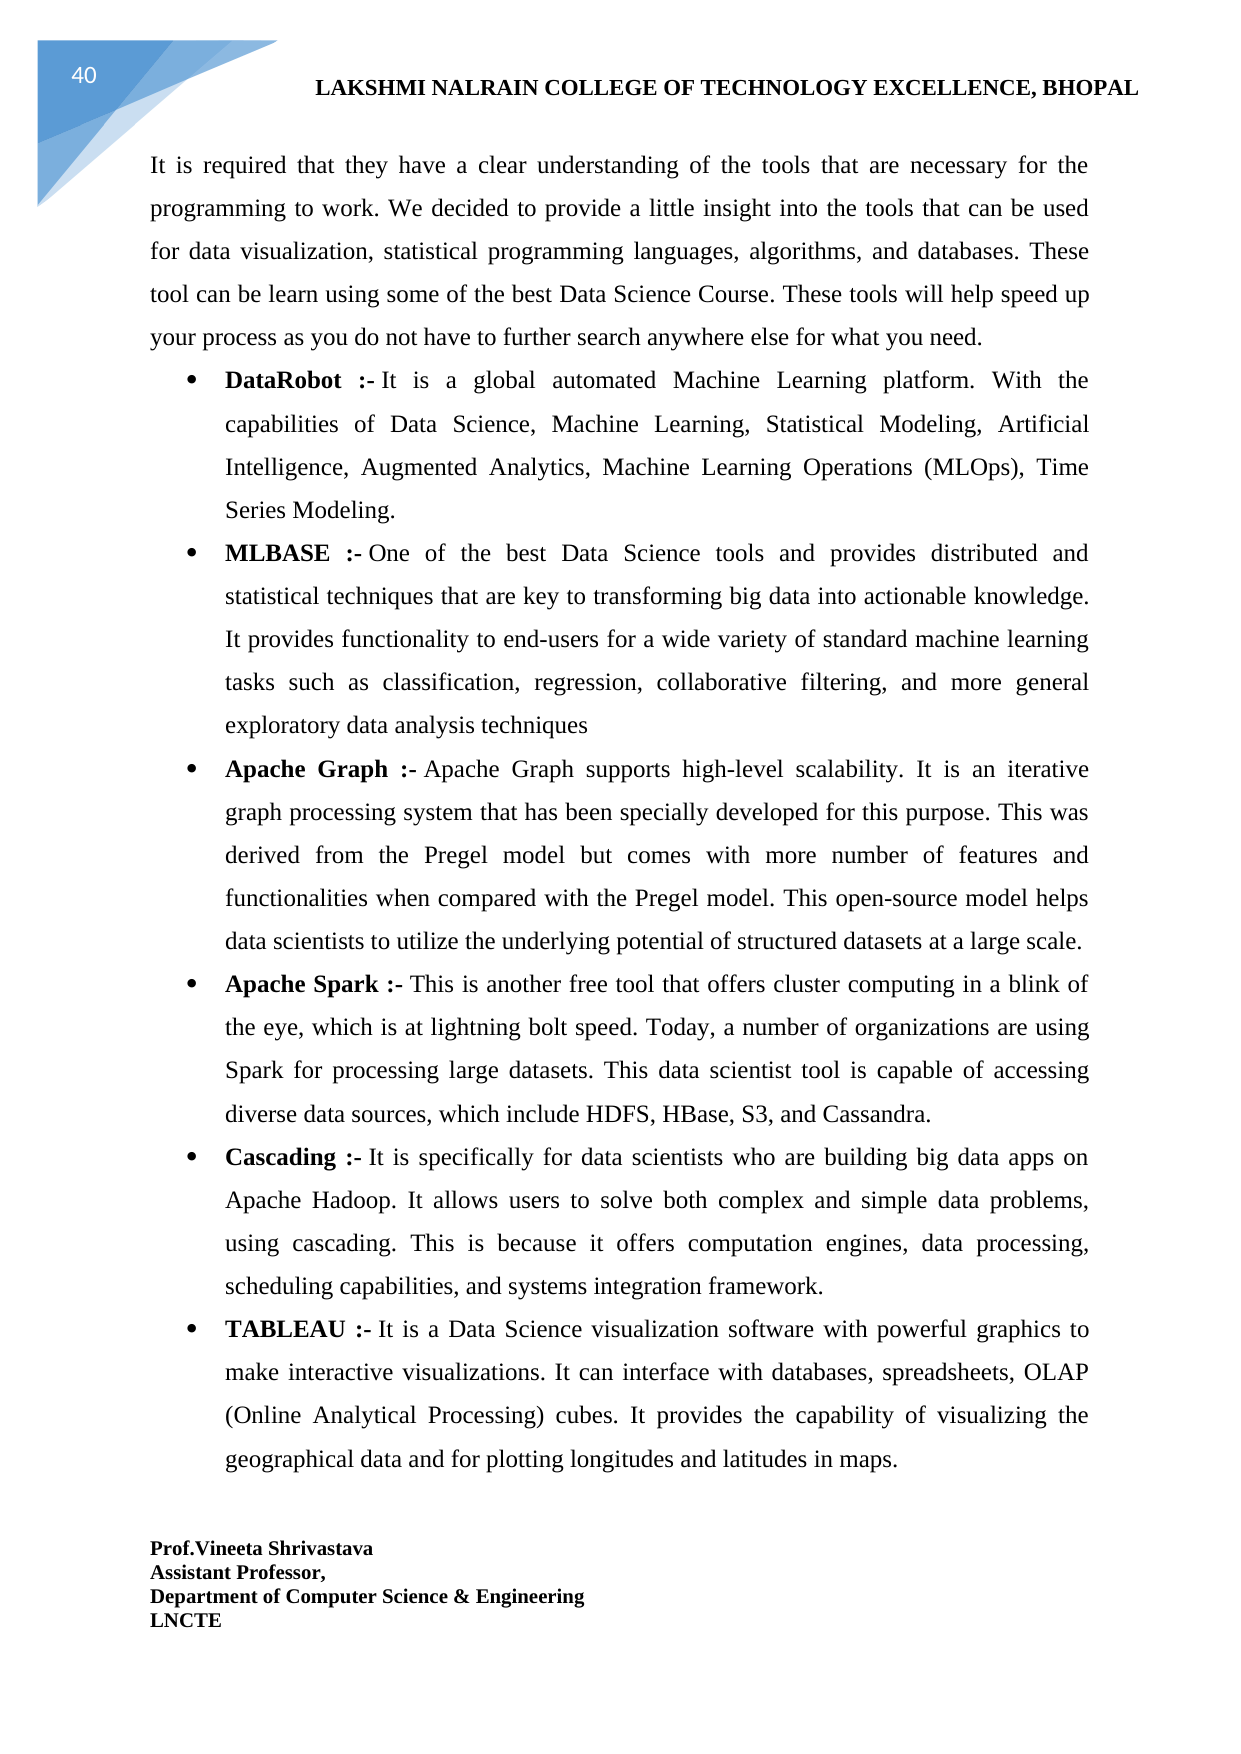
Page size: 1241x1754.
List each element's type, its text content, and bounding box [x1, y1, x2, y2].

list MLBASE :- One of the best Data Science tools and provides distributed and statistical techniques that are key to transforming big data into actionable knowledge. It provides functionality to end-users for a wide variety of standard machine learning tasks such as classification, regression, collaborative filtering, and more general exploratory data analysis techniques [187, 538, 1090, 739]
list TABLEAU :- It is a Data Science visualization software with powerful graphics to make interactive visualizations. It can interface with databases, spreadsheets, OLAP (Online Analytical Processing) cubes. It provides the capability of visualizing the geographical data and for plotting longitudes and latitudes in maps. [187, 1314, 1090, 1472]
picture [37, 40, 279, 209]
list DataRobot :- It is a global automated Machine Learning platform. With the capabilities of Data Science, Machine Learning, Statistical Modeling, Artificial Intelligence, Augmented Analytics, Machine Learning Operations (MLOps), Time Series Modeling. [187, 366, 1090, 524]
list Apache Graph :- Apache Graph supports high-level scalability. It is an iterative graph processing system that has been specially developed for this purpose. This was derived from the Pregel model but comes with more number of features and functionalities when compared with the Pregel model. This open-source model helps data scientists to utilize the underlying potential of structured datasets at a large scale. [187, 754, 1090, 955]
list Cascading :- It is specifically for data scientists who are building big data apps on Apache Hadoop. It allows users to solve both complex and simple data problems, using cascading. This is because it offers computation engines, data processing, scheduling capabilities, and systems integration framework. [187, 1142, 1090, 1300]
list Apache Spark :- This is another free tool that offers cluster computing in a blink of the eye, which is at lightning bolt speed. Today, a number of organizations are using Spark for processing large datasets. This data scientist tool is capable of accessing diverse data sources, which include HDFS, HBase, S3, and Cassandra. [187, 969, 1090, 1127]
text It is required that they have a clear understanding of the tools that are necessary for the programming to work. We decided to provide a little insight into the tools that can be used for data visualization, statistical programming languages, algorithms, and databases. These tool can be learn using some of the best Data Science Course. These tools will help speed up your process as you do not have to further search anywhere else for what you need. [150, 150, 1090, 351]
